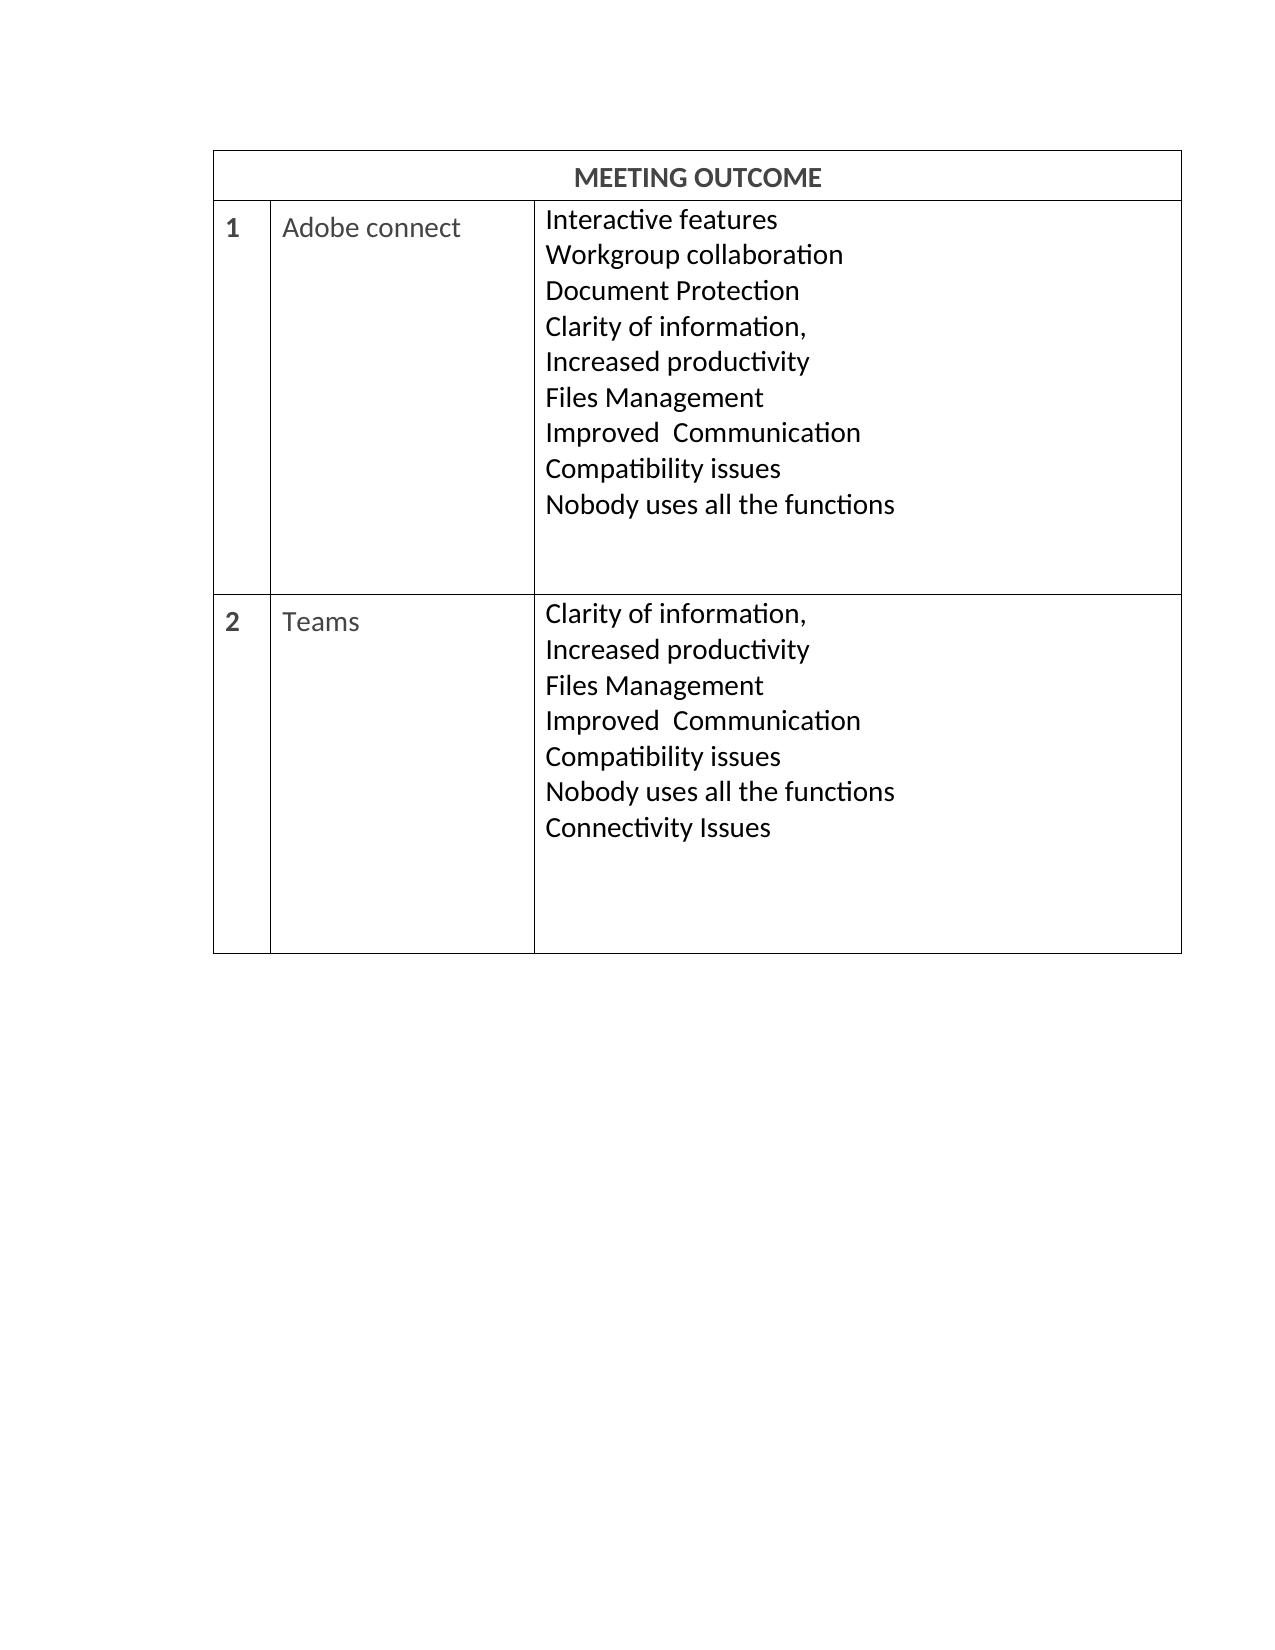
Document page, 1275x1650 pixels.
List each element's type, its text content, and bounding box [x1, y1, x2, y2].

table_cell 1 [214, 201, 270, 594]
table_cell Interactive features Workgroup collaboration Document Protection Clarity of information, Increased productivity Files Management Improved Communication Compatibility issues Nobody uses all the functions [535, 201, 1181, 594]
table_cell Clarity of information, Increased productivity Files Management Improved Communication Compatibility issues Nobody uses all the functions Connectivity Issues [535, 595, 1181, 953]
table_header MEETING OUTCOME [214, 151, 1181, 200]
table_cell 2 [214, 595, 270, 953]
table_cell Teams [271, 595, 534, 953]
table_cell Adobe connect [271, 201, 534, 594]
